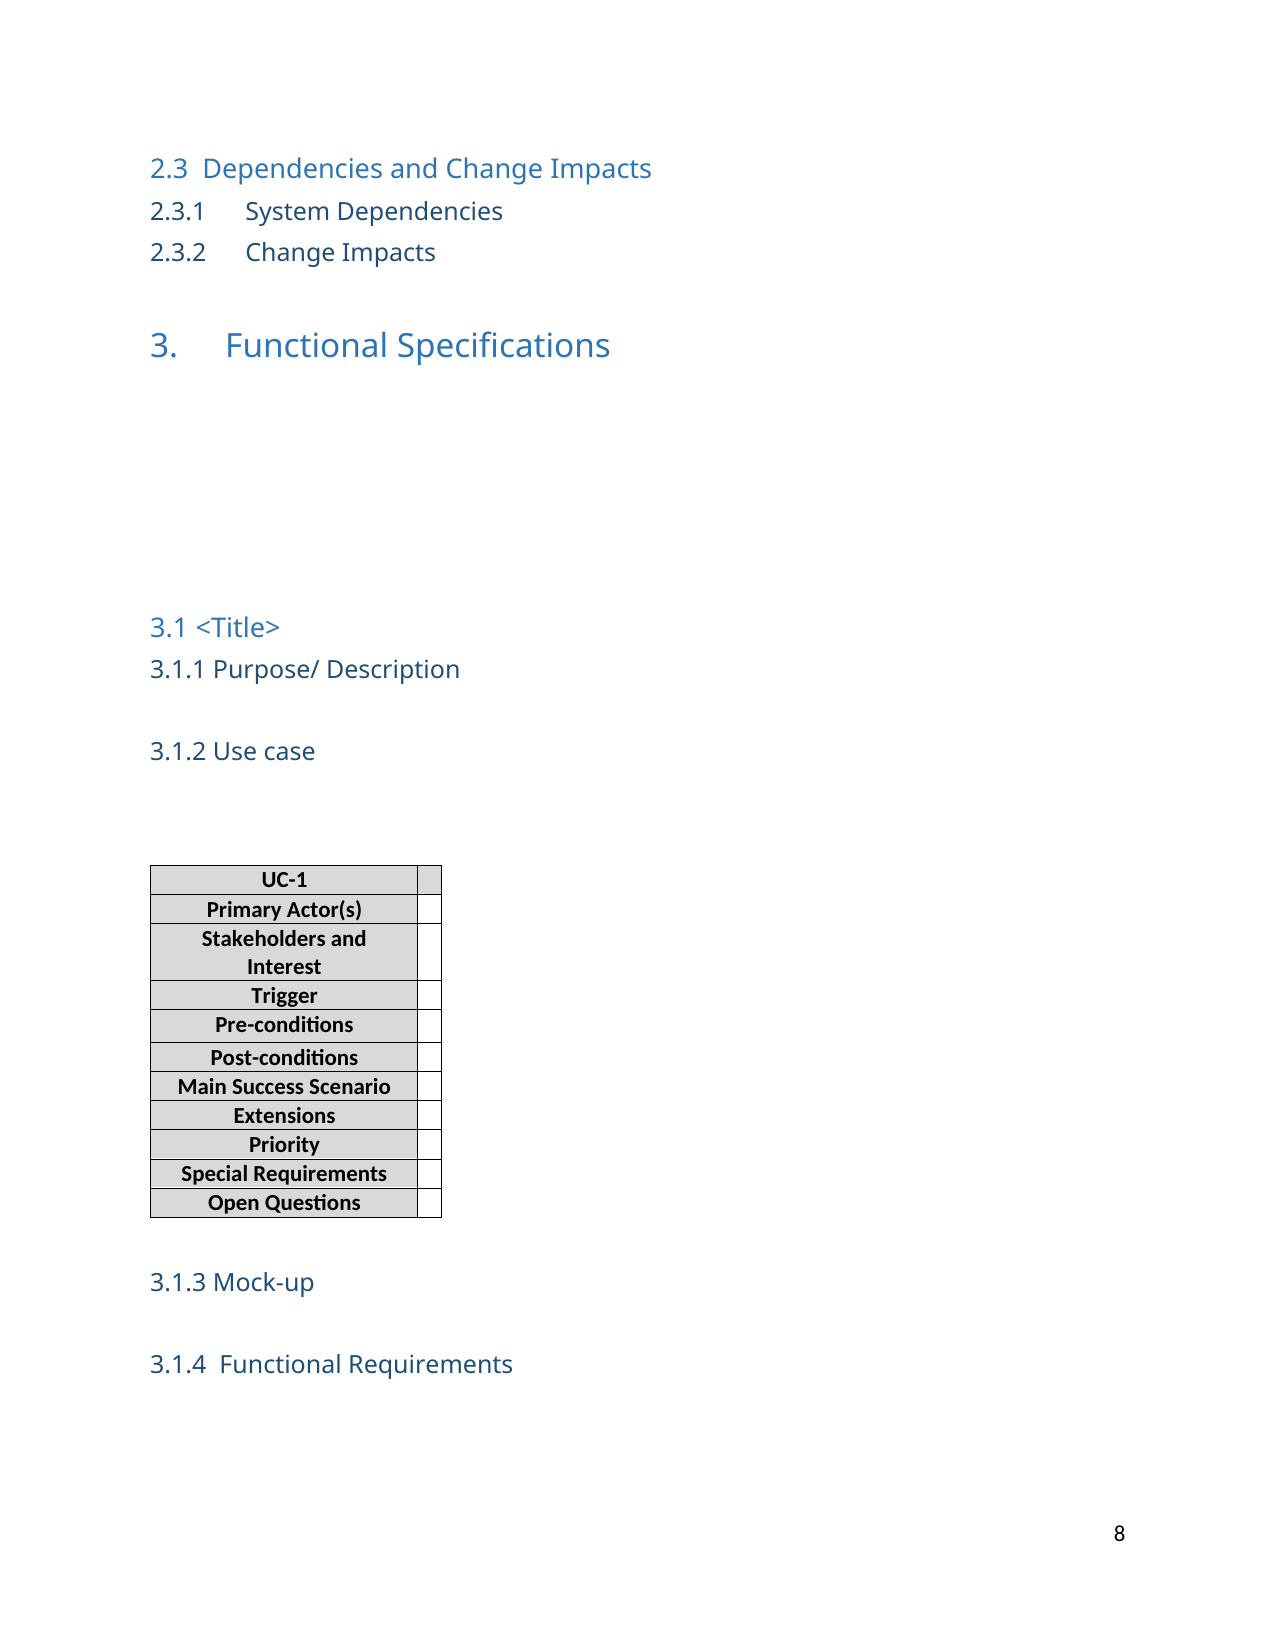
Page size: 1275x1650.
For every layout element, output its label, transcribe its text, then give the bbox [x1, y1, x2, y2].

table_cell Stakeholders and Interest [151, 924, 417, 980]
table_cell Trigger [151, 981, 417, 1009]
table_header UC-1 [151, 866, 417, 894]
subtitle Functional Specifications [150, 322, 1125, 367]
table_cell Primary Actor(s) [151, 895, 417, 923]
table_cell Extensions [151, 1101, 417, 1129]
table_cell Post-conditions [151, 1043, 417, 1071]
subtitle 3.1 <Title> [150, 608, 1125, 645]
subtitle 2.3.2 Change Impacts [150, 235, 1125, 269]
subtitle 3.1.2 Use case [150, 734, 1125, 768]
table_cell [418, 1072, 441, 1100]
table_cell [418, 1101, 441, 1129]
table_cell Open Questions [151, 1189, 417, 1217]
table_cell [418, 924, 441, 980]
table_cell [418, 1189, 441, 1217]
table_cell [418, 1160, 441, 1187]
subtitle 2.3.1 System Dependencies [150, 194, 1125, 228]
table_cell Pre-conditions [151, 1010, 417, 1042]
table_cell Priority [151, 1130, 417, 1158]
subtitle 3.1.3 Mock-up [150, 1264, 1125, 1298]
table_cell [418, 981, 441, 1009]
table_cell [418, 1130, 441, 1158]
table_cell Special Requirements [151, 1160, 417, 1187]
table_cell [418, 1010, 441, 1042]
subtitle 3.1.1 Purpose/ Description [150, 652, 1125, 686]
table_cell [418, 1043, 441, 1071]
subtitle 2.3 Dependencies and Change Impacts [150, 150, 1125, 187]
table_cell Main Success Scenario [151, 1072, 417, 1100]
subtitle 3.1.4 Functional Requirements [150, 1346, 1125, 1380]
table_cell [418, 895, 441, 923]
table_header [418, 866, 441, 894]
